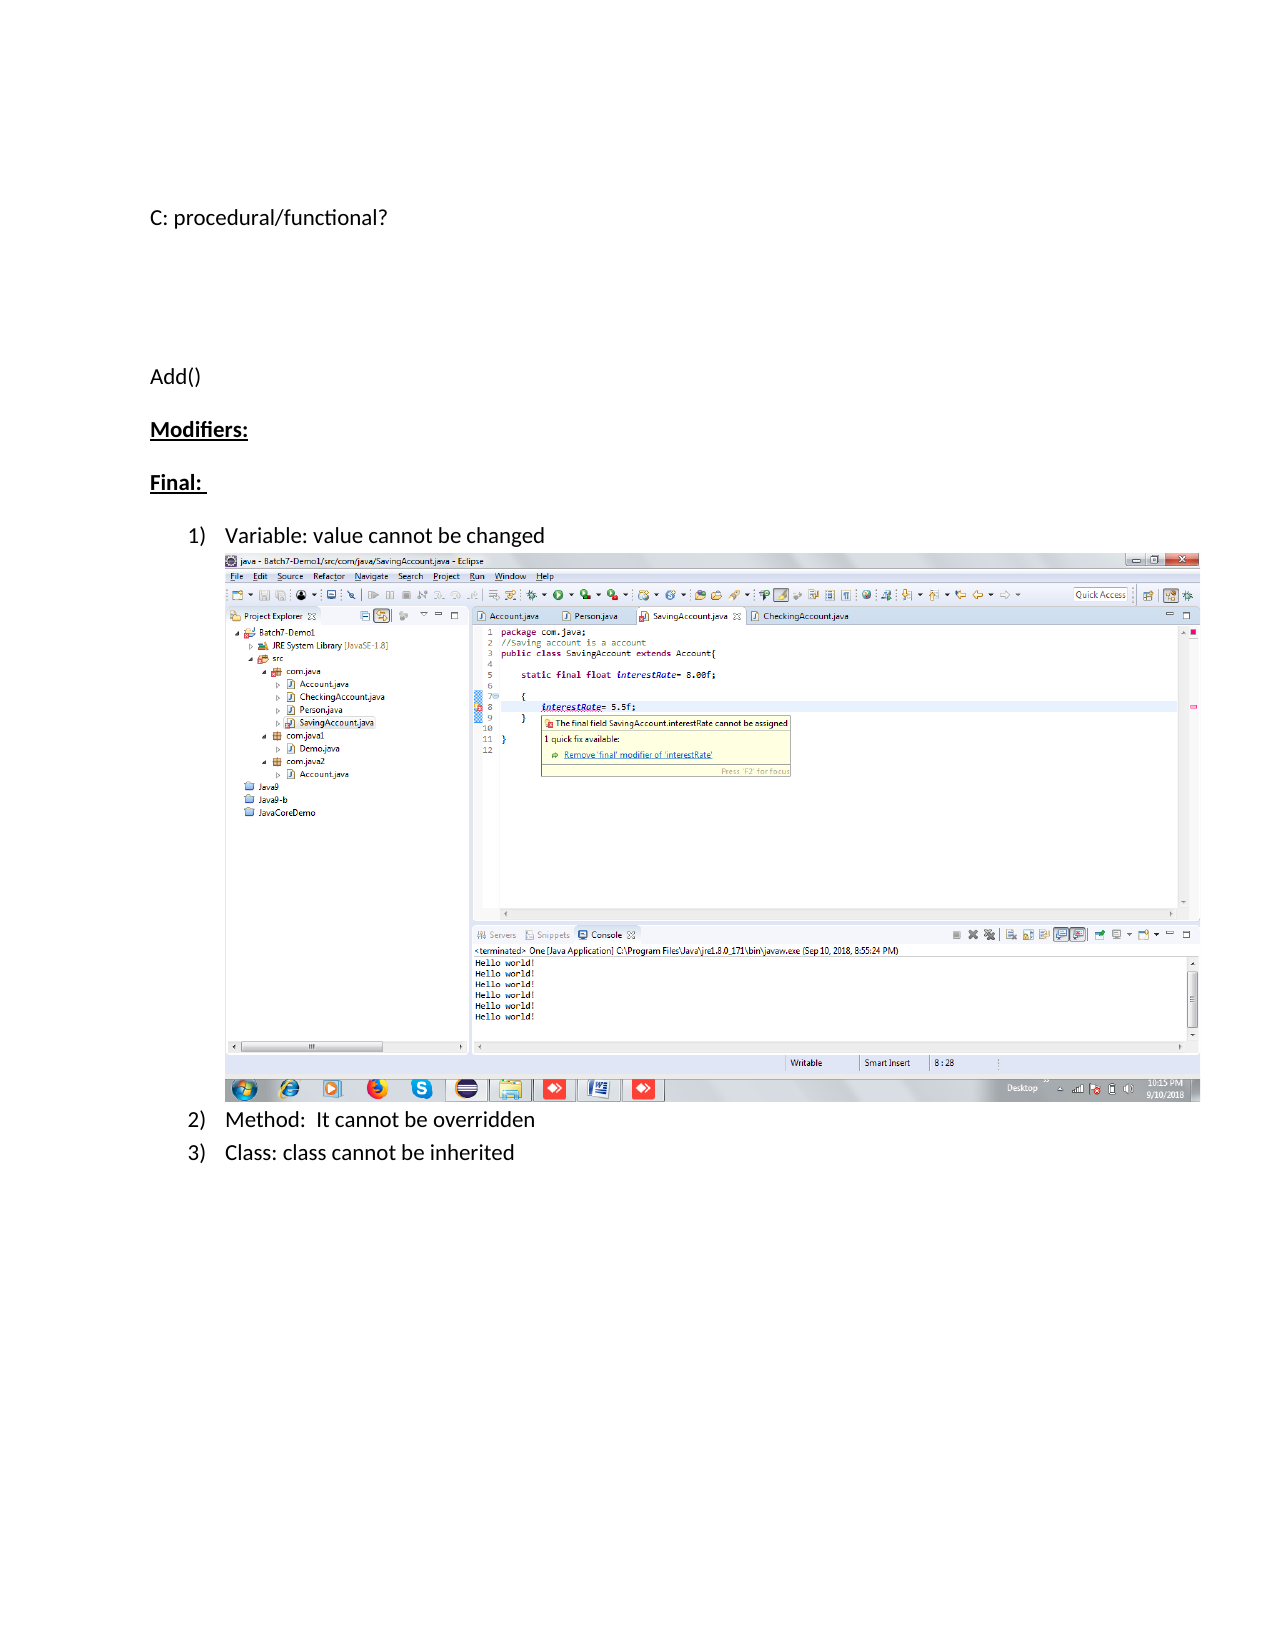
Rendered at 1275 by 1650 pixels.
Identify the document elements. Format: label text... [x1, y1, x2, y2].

text Add() [150, 362, 1125, 390]
list Variable: value cannot be changed [187, 521, 1125, 549]
text Final: [150, 468, 1125, 496]
list Method: It cannot be overridden [187, 1106, 1125, 1134]
list Class: class cannot be inherited [187, 1138, 1125, 1166]
text C: procedural/functional? [150, 203, 1125, 231]
text Modifiers: [150, 415, 1125, 443]
picture [225, 553, 1200, 1102]
